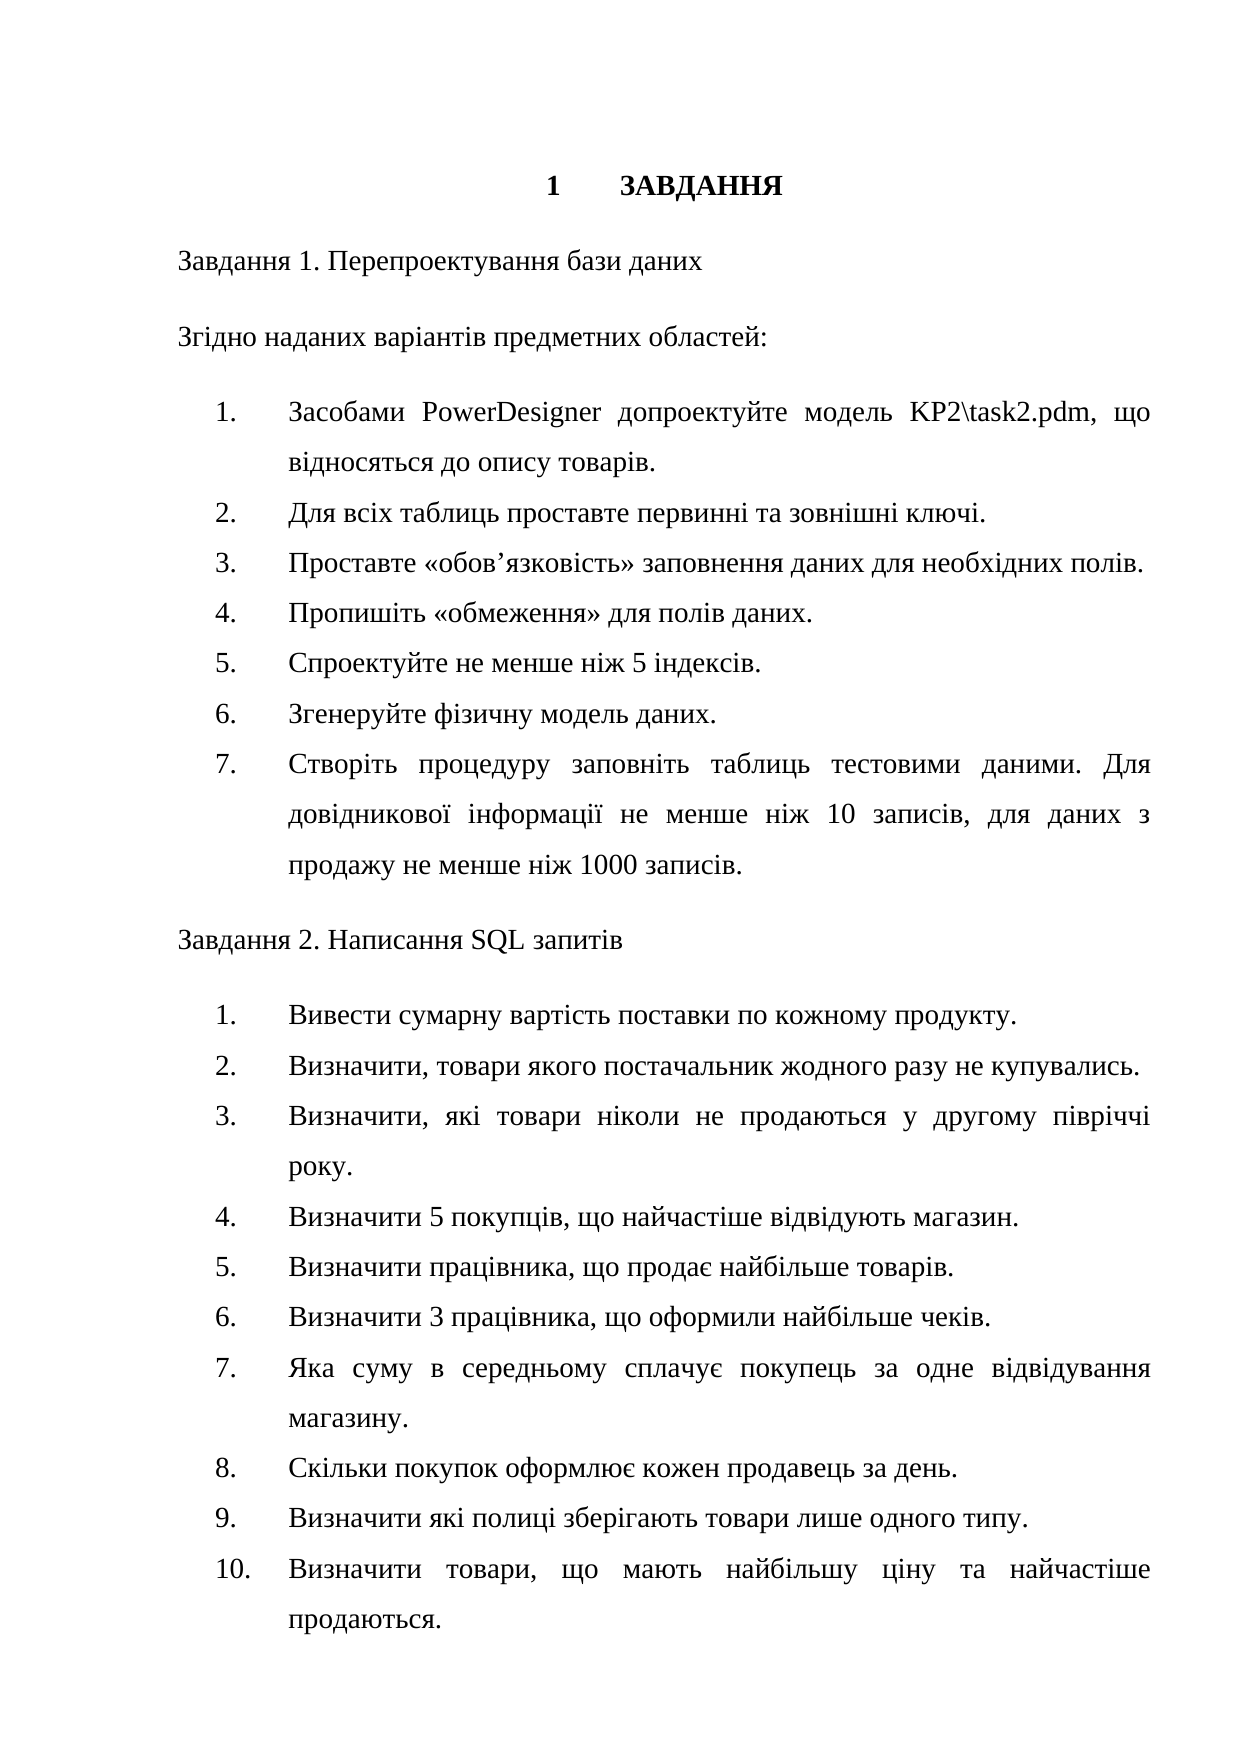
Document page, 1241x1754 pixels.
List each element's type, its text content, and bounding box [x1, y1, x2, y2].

text Завдання 2. Написання SQL запитів [177, 922, 1152, 956]
list Визначити 5 покупців, що найчастіше відвідують магазин. [215, 1199, 1152, 1232]
list Визначити працівника, що продає найбільше товарів. [215, 1249, 1152, 1283]
list Визначити які полиці зберігають товари лише одного типу. [215, 1501, 1152, 1534]
list Для всіх таблиць проставте первинні та зовнішні ключі. [215, 495, 1152, 528]
list Створіть процедуру заповніть таблиць тестовими даними. Для довідникової інформації не менше ніж 10 записів, для даних з продажу не менше ніж 1000 записів. [215, 746, 1152, 880]
text Завдання 1. Перепроектування бази даних [177, 243, 1152, 277]
list Пропишіть «обмеження» для полів даних. [215, 595, 1152, 629]
list Визначити товари, що мають найбільшу ціну та найчастіше продаються. [215, 1551, 1152, 1635]
list Яка суму в середньому сплачує покупець за одне відвідування магазину. [215, 1350, 1152, 1433]
list Засобами PowerDesigner допроектуйте модель KP2\task2.pdm, що відносяться до опису товарів. [215, 394, 1152, 478]
subtitle Завдання [177, 168, 1152, 202]
list Вивести сумарну вартість поставки по кожному продукту. [215, 997, 1152, 1031]
list Скільки покупок оформлює кожен продавець за день. [215, 1450, 1152, 1484]
list Спроектуйте не менше ніж 5 індексів. [215, 646, 1152, 679]
list Визначити, товари якого постачальник жодного разу не купувались. [215, 1048, 1152, 1081]
list Визначити 3 працівника, що оформили найбільше чеків. [215, 1299, 1152, 1333]
list Визначити, які товари ніколи не продаються у другому півріччі року. [215, 1098, 1152, 1182]
list Проставте «обов’язковість» заповнення даних для необхідних полів. [215, 545, 1152, 578]
text Згідно наданих варіантів предметних областей: [177, 319, 1152, 352]
list Згенеруйте фізичну модель даних. [215, 696, 1152, 729]
